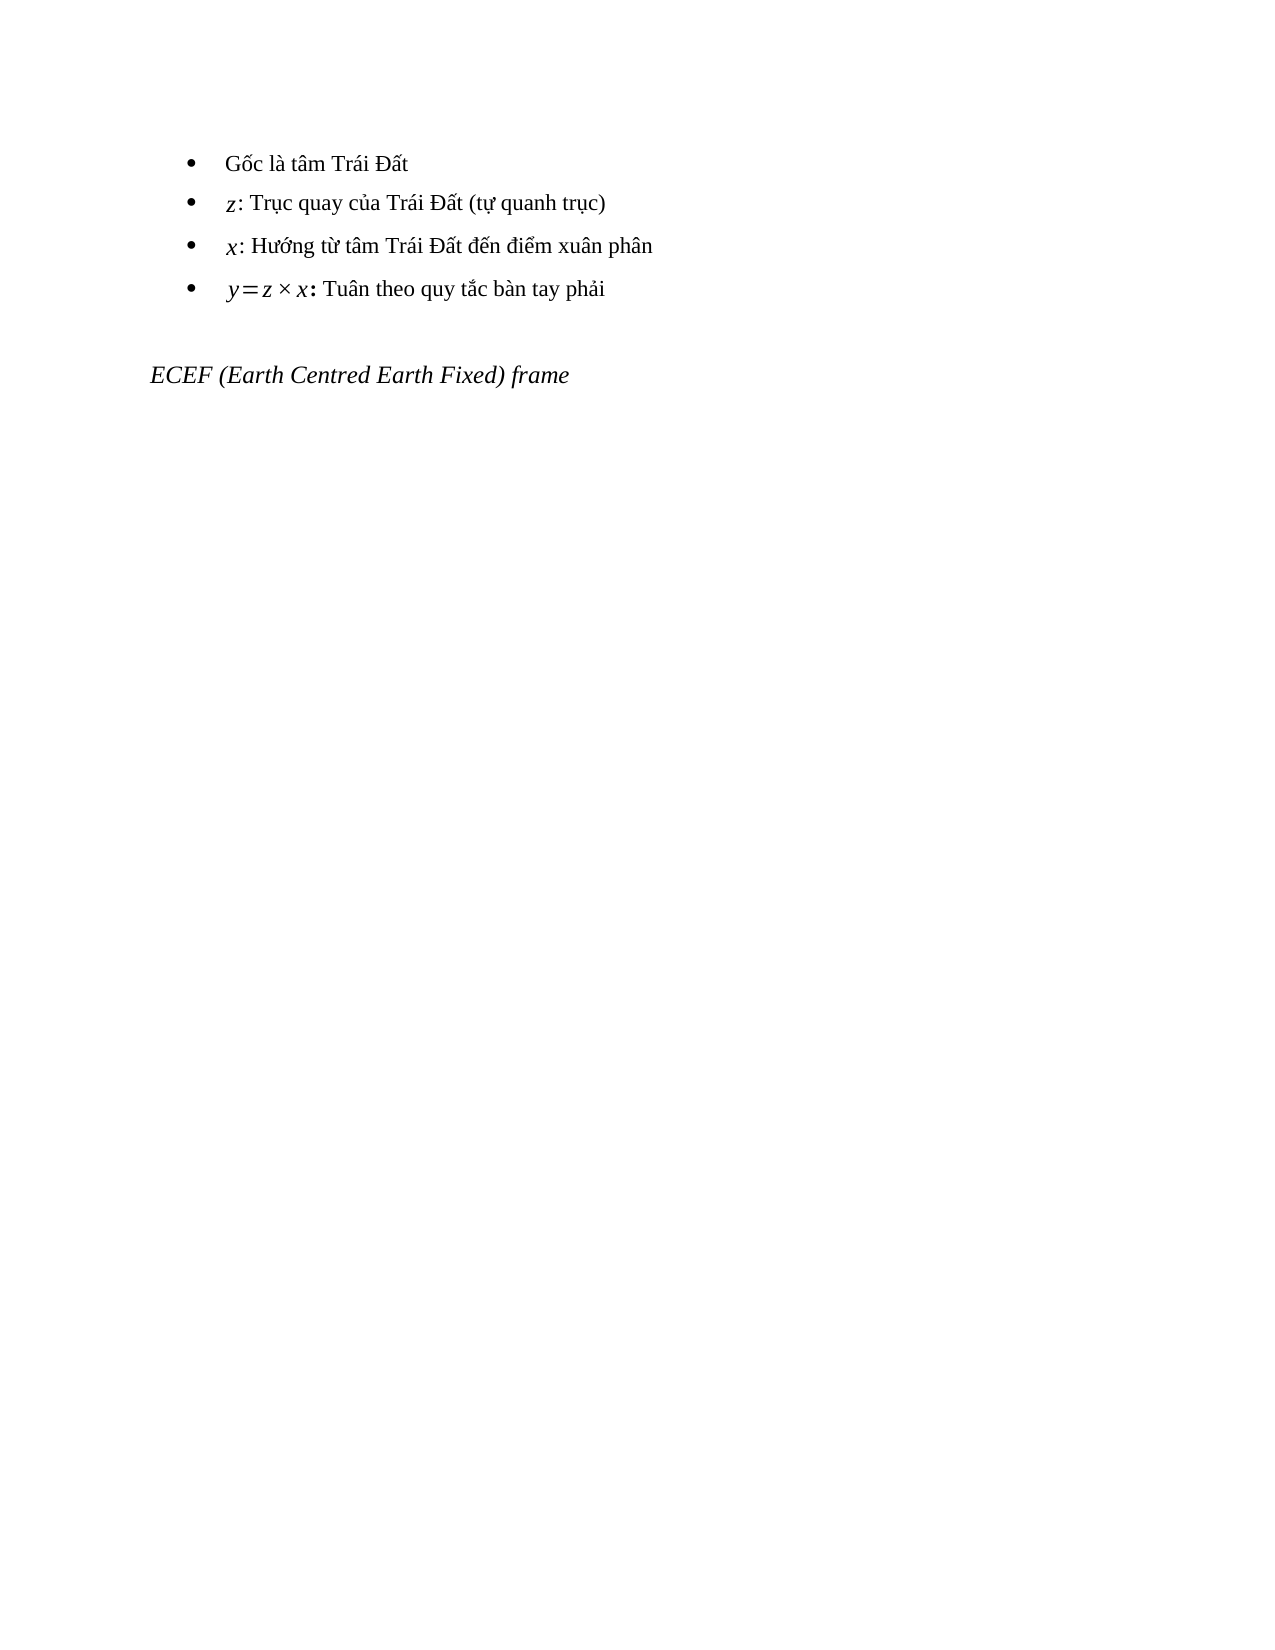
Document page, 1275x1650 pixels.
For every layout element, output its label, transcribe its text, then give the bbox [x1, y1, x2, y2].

text ECEF (Earth Centred Earth Fixed) frame [150, 360, 1125, 389]
list Gốc là tâm Trái Đất [187, 150, 1125, 176]
list : Tuân theo quy tắc bàn tay phải [187, 275, 1125, 305]
list : Trục quay của Trái Đất (tự quanh trục) [187, 189, 1125, 219]
list : Hướng từ tâm Trái Đất đến điểm xuân phân [187, 232, 1125, 262]
